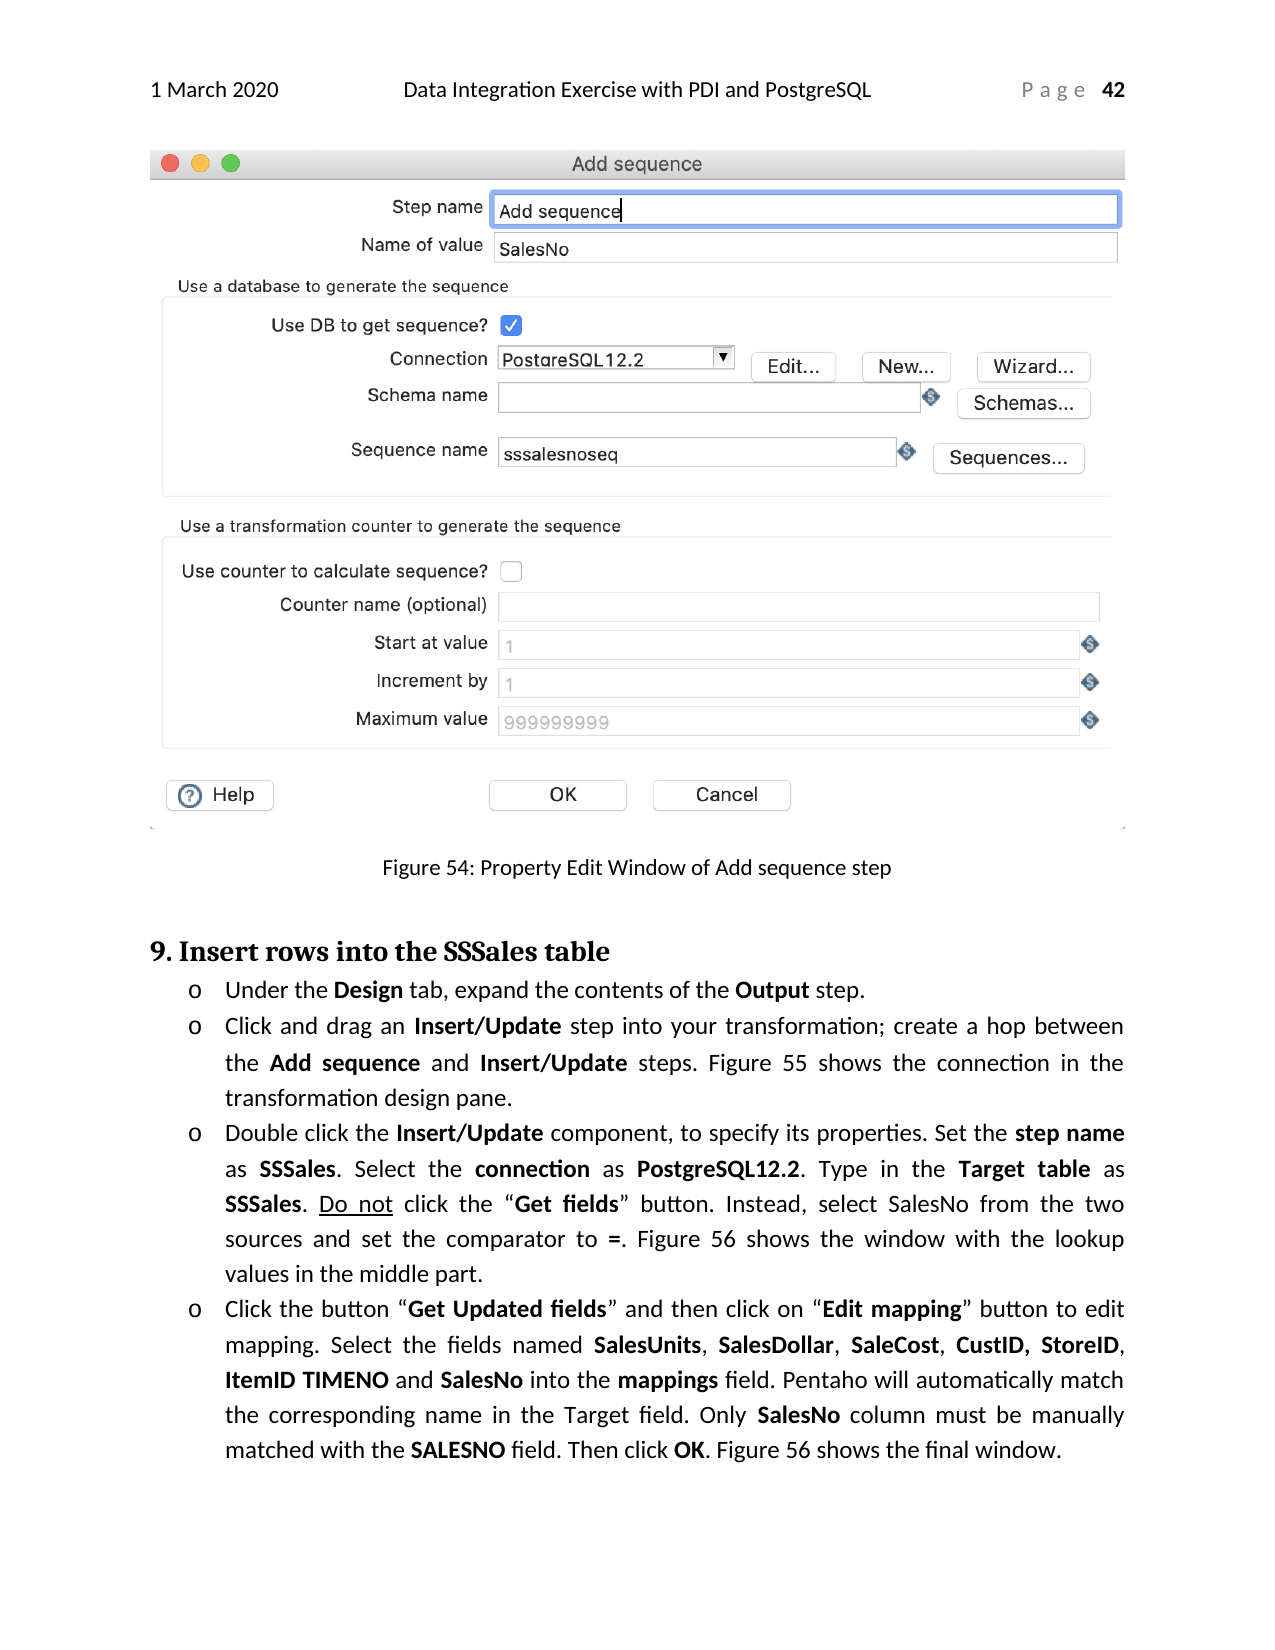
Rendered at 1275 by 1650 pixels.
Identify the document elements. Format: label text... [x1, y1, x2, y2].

subtitle 9. Insert rows into the SSSales table [150, 935, 1125, 969]
list Click the button “Get Updated fields” and then click on “Edit mapping” button to edit mapping. Select the fields named SalesUnits, SalesDollar, SaleCost, CustID, StoreID, ItemID TIMENO and SalesNo into the mappings field. Pentaho will automatically match the corresponding name in the Target field. Only SalesNo column must be manually matched with the SALESNO field. Then click OK. Figure 56 shows the final window. [187, 1293, 1125, 1465]
list Under the Design tab, expand the contents of the Output step. [187, 974, 1125, 1006]
list Double click the Insert/Update component, to specify its properties. Set the step name as SSSales. Select the connection as PostgreSQL12.2. Type in the Target table as SSSales. Do not click the “Get fields” button. Instead, select SalesNo from the two sources and set the comparator to =. Figure 56 shows the window with the lookup values in the middle part. [187, 1117, 1125, 1288]
list Click and drag an Insert/Update step into your transformation; create a hop between the Add sequence and Insert/Update steps. Figure 55 shows the connection in the transformation design pane. [187, 1010, 1125, 1112]
picture [150, 150, 1125, 829]
list Figure 54: Property Edit Window of Add sequence step [150, 853, 1125, 881]
